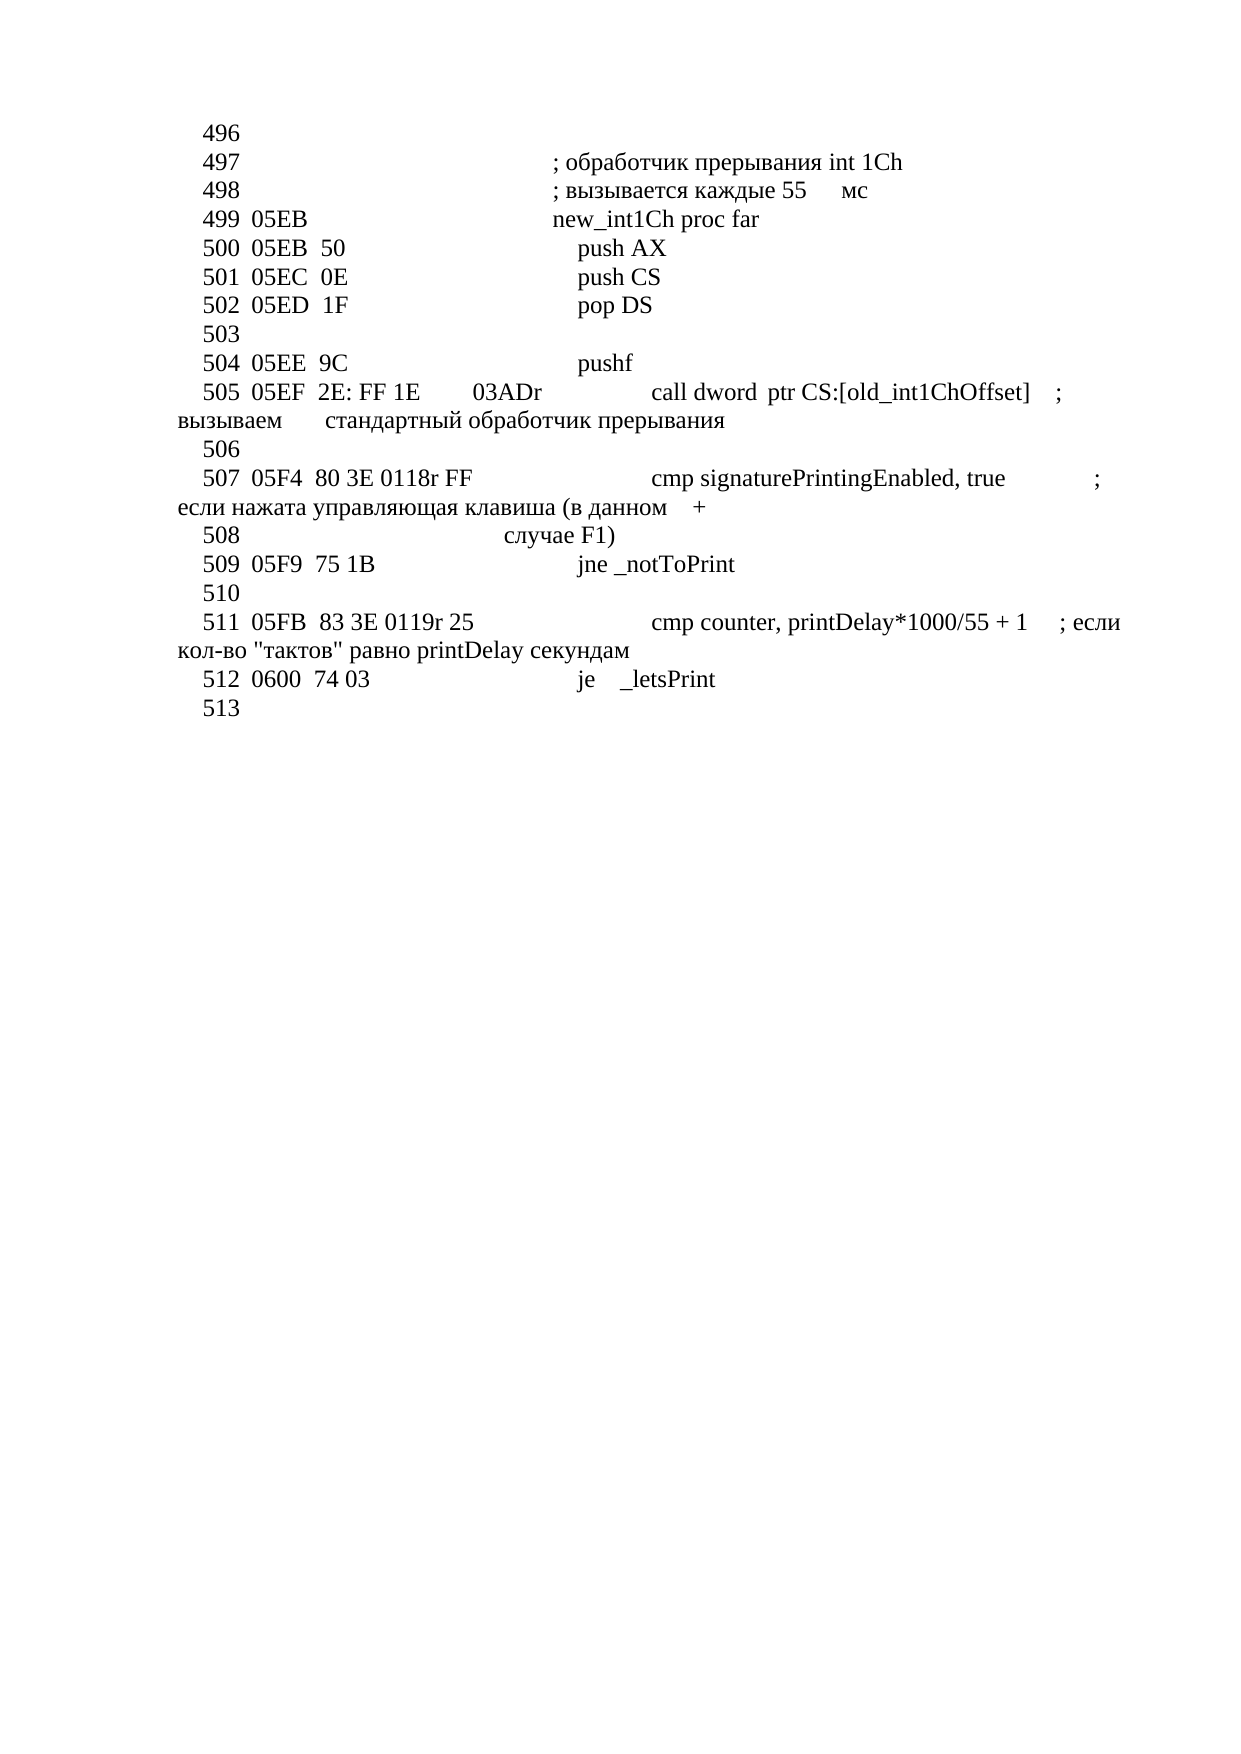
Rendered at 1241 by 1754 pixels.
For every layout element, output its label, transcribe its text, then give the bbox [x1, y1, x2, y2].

text 500 05EB 50 push AX [177, 233, 1152, 262]
text 510 [177, 578, 1152, 607]
text 506 [177, 434, 1152, 463]
text 513 [177, 693, 1152, 722]
text 504 05EE 9C pushf [177, 348, 1152, 377]
text 505 05EF 2E: FF 1E 03ADr call dword ptr CS:[old_int1ChOffset] ; вызываем стандартный обработчик прерывания [177, 377, 1152, 434]
text 499 05EB new_int1Ch proc far [177, 204, 1152, 233]
text 507 05F4 80 3E 0118r FF cmp signaturePrintingEnabled, true ; если нажата управляющая клавиша (в данном + [177, 463, 1152, 521]
text 503 [177, 319, 1152, 348]
text 508 случае F1) [177, 521, 1152, 549]
text 496 [177, 118, 1152, 147]
text 509 05F9 75 1B jne _notToPrint [177, 549, 1152, 578]
text 512 0600 74 03 je _letsPrint [177, 664, 1152, 693]
text 501 05EC 0E push CS [177, 262, 1152, 291]
text 502 05ED 1F pop DS [177, 291, 1152, 319]
text 497 ; обработчик прерывания int 1Ch [177, 147, 1152, 176]
text 498 ; вызывается каждые 55 мс [177, 176, 1152, 204]
text 511 05FB 83 3E 0119r 25 cmp counter, printDelay*1000/55 + 1 ; если кол-во "тактов" равно printDelay секундам [177, 607, 1152, 664]
